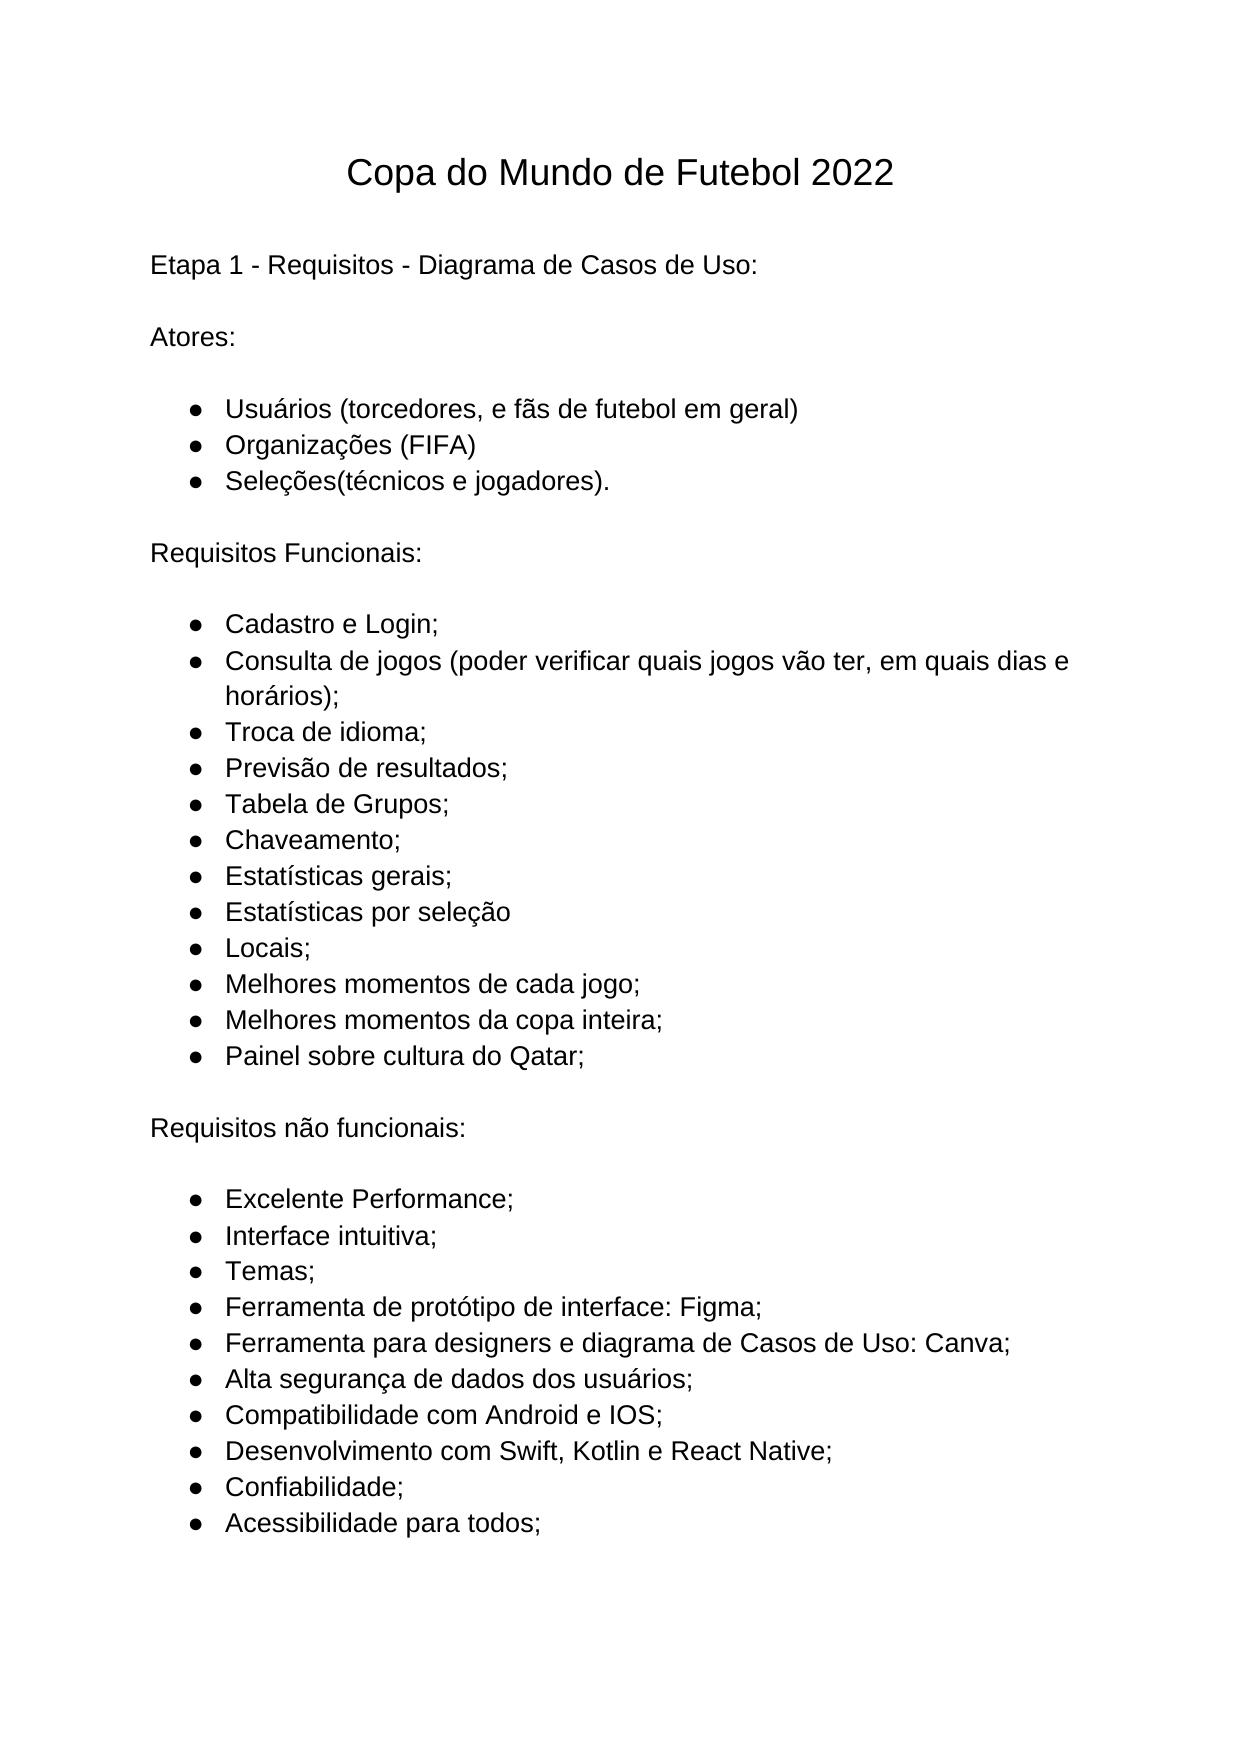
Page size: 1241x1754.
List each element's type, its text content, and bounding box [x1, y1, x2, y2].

text Copa do Mundo de Futebol 2022 [150, 150, 1090, 193]
list Cadastro e Login; [187, 608, 1090, 640]
list Temas; [187, 1255, 1090, 1287]
list Chaveamento; [187, 824, 1090, 855]
list Troca de idioma; [187, 716, 1090, 748]
list Desenvolvimento com Swift, Kotlin e React Native; [187, 1435, 1090, 1466]
list Locais; [187, 932, 1090, 963]
list Excelente Performance; [187, 1183, 1090, 1215]
list Acessibilidade para todos; [187, 1507, 1090, 1538]
text Requisitos Funcionais: [150, 537, 1090, 568]
list Painel sobre cultura do Qatar; [187, 1040, 1090, 1071]
list Ferramenta para designers e diagrama de Casos de Uso: Canva; [187, 1327, 1090, 1358]
list Melhores momentos da copa inteira; [187, 1004, 1090, 1035]
list Usuários (torcedores, e fãs de futebol em geral) [187, 393, 1090, 424]
list Confiabilidade; [187, 1471, 1090, 1502]
list Alta segurança de dados dos usuários; [187, 1363, 1090, 1394]
list Consulta de jogos (poder verificar quais jogos vão ter, em quais dias e horários); [187, 644, 1090, 712]
text Etapa 1 - Requisitos - Diagrama de Casos de Uso: [150, 249, 1090, 280]
list Compatibilidade com Android e IOS; [187, 1399, 1090, 1430]
list Estatísticas por seleção [187, 896, 1090, 927]
list Tabela de Grupos; [187, 788, 1090, 819]
list Melhores momentos de cada jogo; [187, 968, 1090, 999]
list Previsão de resultados; [187, 752, 1090, 783]
list Interface intuitiva; [187, 1219, 1090, 1251]
list Estatísticas gerais; [187, 860, 1090, 891]
list Organizações (FIFA) [187, 429, 1090, 460]
list Ferramenta de protótipo de interface: Figma; [187, 1291, 1090, 1323]
text Atores: [150, 321, 1090, 352]
list Seleções(técnicos e jogadores). [187, 465, 1090, 496]
text Requisitos não funcionais: [150, 1112, 1090, 1143]
